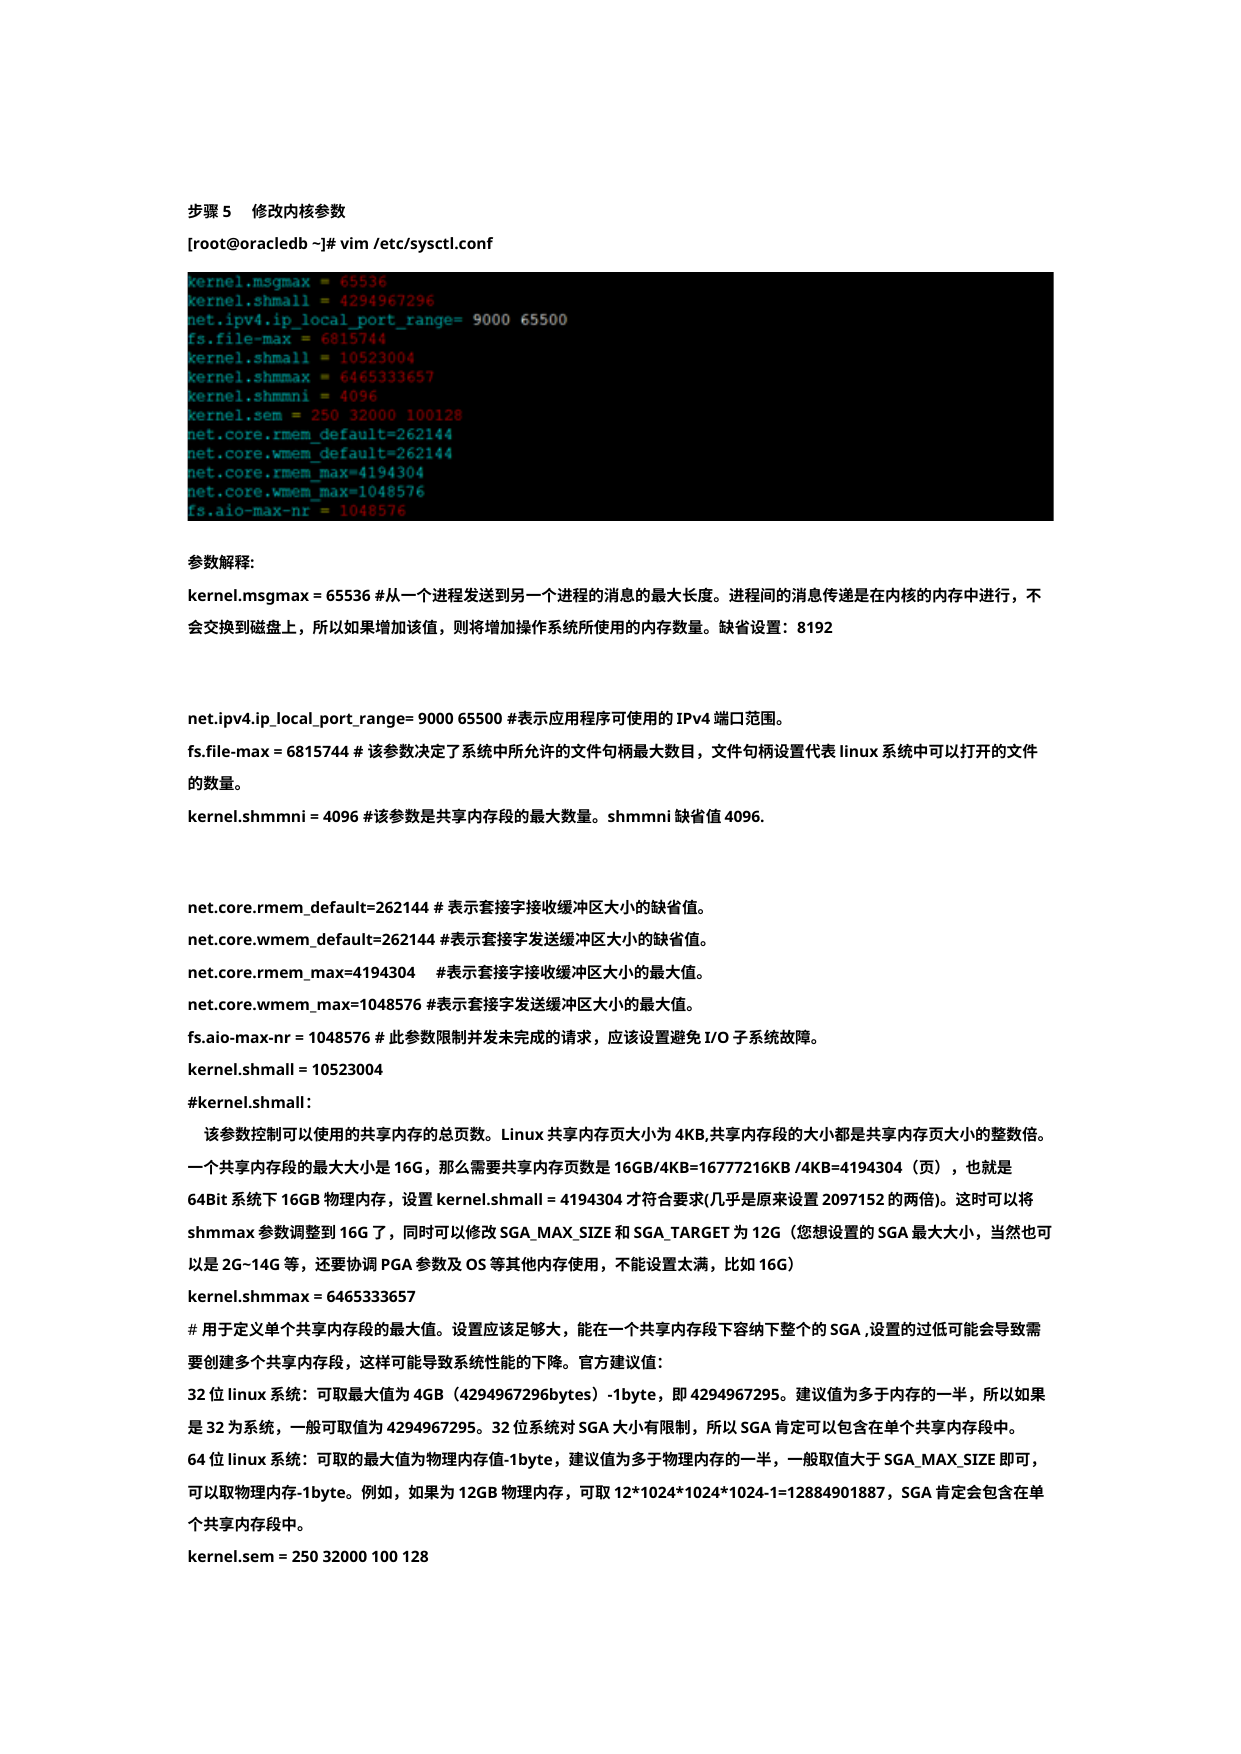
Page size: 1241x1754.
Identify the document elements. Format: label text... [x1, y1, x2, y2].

text net.core.wmem_default=262144 #表示套接字发送缓冲区大小的缺省值。 [187, 923, 1053, 955]
text #kernel.shmall： [187, 1085, 1053, 1118]
text 64位linux系统：可取的最大值为物理内存值-1byte，建议值为多于物理内存的一半，一般取值大于SGA_MAX_SIZE即可，可以取物理内存-1byte。例如，如果为12GB物理内存，可取12*1024*1024*1024-1=12884901887，SGA肯定会包含在单个共享内存段中。 [187, 1443, 1053, 1540]
text kernel.shmmni = 4096 #该参数是共享内存段的最大数量。shmmni缺省值4096. [187, 799, 1053, 832]
text net.core.wmem_max=1048576 #表示套接字发送缓冲区大小的最大值。 [187, 988, 1053, 1020]
text kernel.shmmax = 6465333657 [187, 1280, 1053, 1313]
text kernel.shmall = 10523004 [187, 1053, 1053, 1085]
text 步骤 5 修改内核参数 [187, 194, 1053, 227]
text [root@oracledb ~]# vim /etc/sysctl.conf [187, 227, 1053, 259]
text kernel.sem = 250 32000 100 128 [187, 1540, 1053, 1573]
text net.core.rmem_default=262144 # 表示套接字接收缓冲区大小的缺省值。 [187, 890, 1053, 923]
text 32位linux系统：可取最大值为4GB（4294967296bytes）-1byte，即4294967295。建议值为多于内存的一半，所以如果是32为系统，一般可取值为4294967295。32位系统对SGA大小有限制，所以SGA肯定可以包含在单个共享内存段中。 [187, 1378, 1053, 1443]
picture [187, 272, 1054, 521]
text fs.file-max = 6815744 # 该参数决定了系统中所允许的文件句柄最大数目，文件句柄设置代表linux系统中可以打开的文件的数量。 [187, 734, 1053, 799]
text 参数解释: [187, 546, 1053, 578]
text fs.aio-max-nr = 1048576 # 此参数限制并发未完成的请求，应该设置避免I/O子系统故障。 [187, 1020, 1053, 1053]
text # 用于定义单个共享内存段的最大值。设置应该足够大，能在一个共享内存段下容纳下整个的SGA ,设置的过低可能会导致需要创建多个共享内存段，这样可能导致系统性能的下降。官方建议值： [187, 1313, 1053, 1378]
text net.core.rmem_max=4194304 #表示套接字接收缓冲区大小的最大值。 [187, 955, 1053, 988]
text 该参数控制可以使用的共享内存的总页数。Linux共享内存页大小为4KB,共享内存段的大小都是共享内存页大小的整数倍。一个共享内存段的最大大小是16G，那么需要共享内存页数是16GB/4KB=16777216KB /4KB=4194304（页），也就是64Bit系统下16GB物理内存，设置kernel.shmall = 4194304才符合要求(几乎是原来设置2097152的两倍)。这时可以将shmmax参数调整到16G了，同时可以修改SGA_MAX_SIZE和SGA_TARGET为12G（您想设置的SGA最大大小，当然也可以是2G~14G等，还要协调PGA参数及OS等其他内存使用，不能设置太满，比如16G） [187, 1118, 1053, 1280]
text net.ipv4.ip_local_port_range= 9000 65500 #表示应用程序可使用的IPv4端口范围。 [187, 702, 1053, 734]
text kernel.msgmax = 65536 #从一个进程发送到另一个进程的消息的最大长度。进程间的消息传递是在内核的内存中进行，不会交换到磁盘上，所以如果增加该值，则将增加操作系统所使用的内存数量。缺省设置：8192 [187, 578, 1053, 643]
